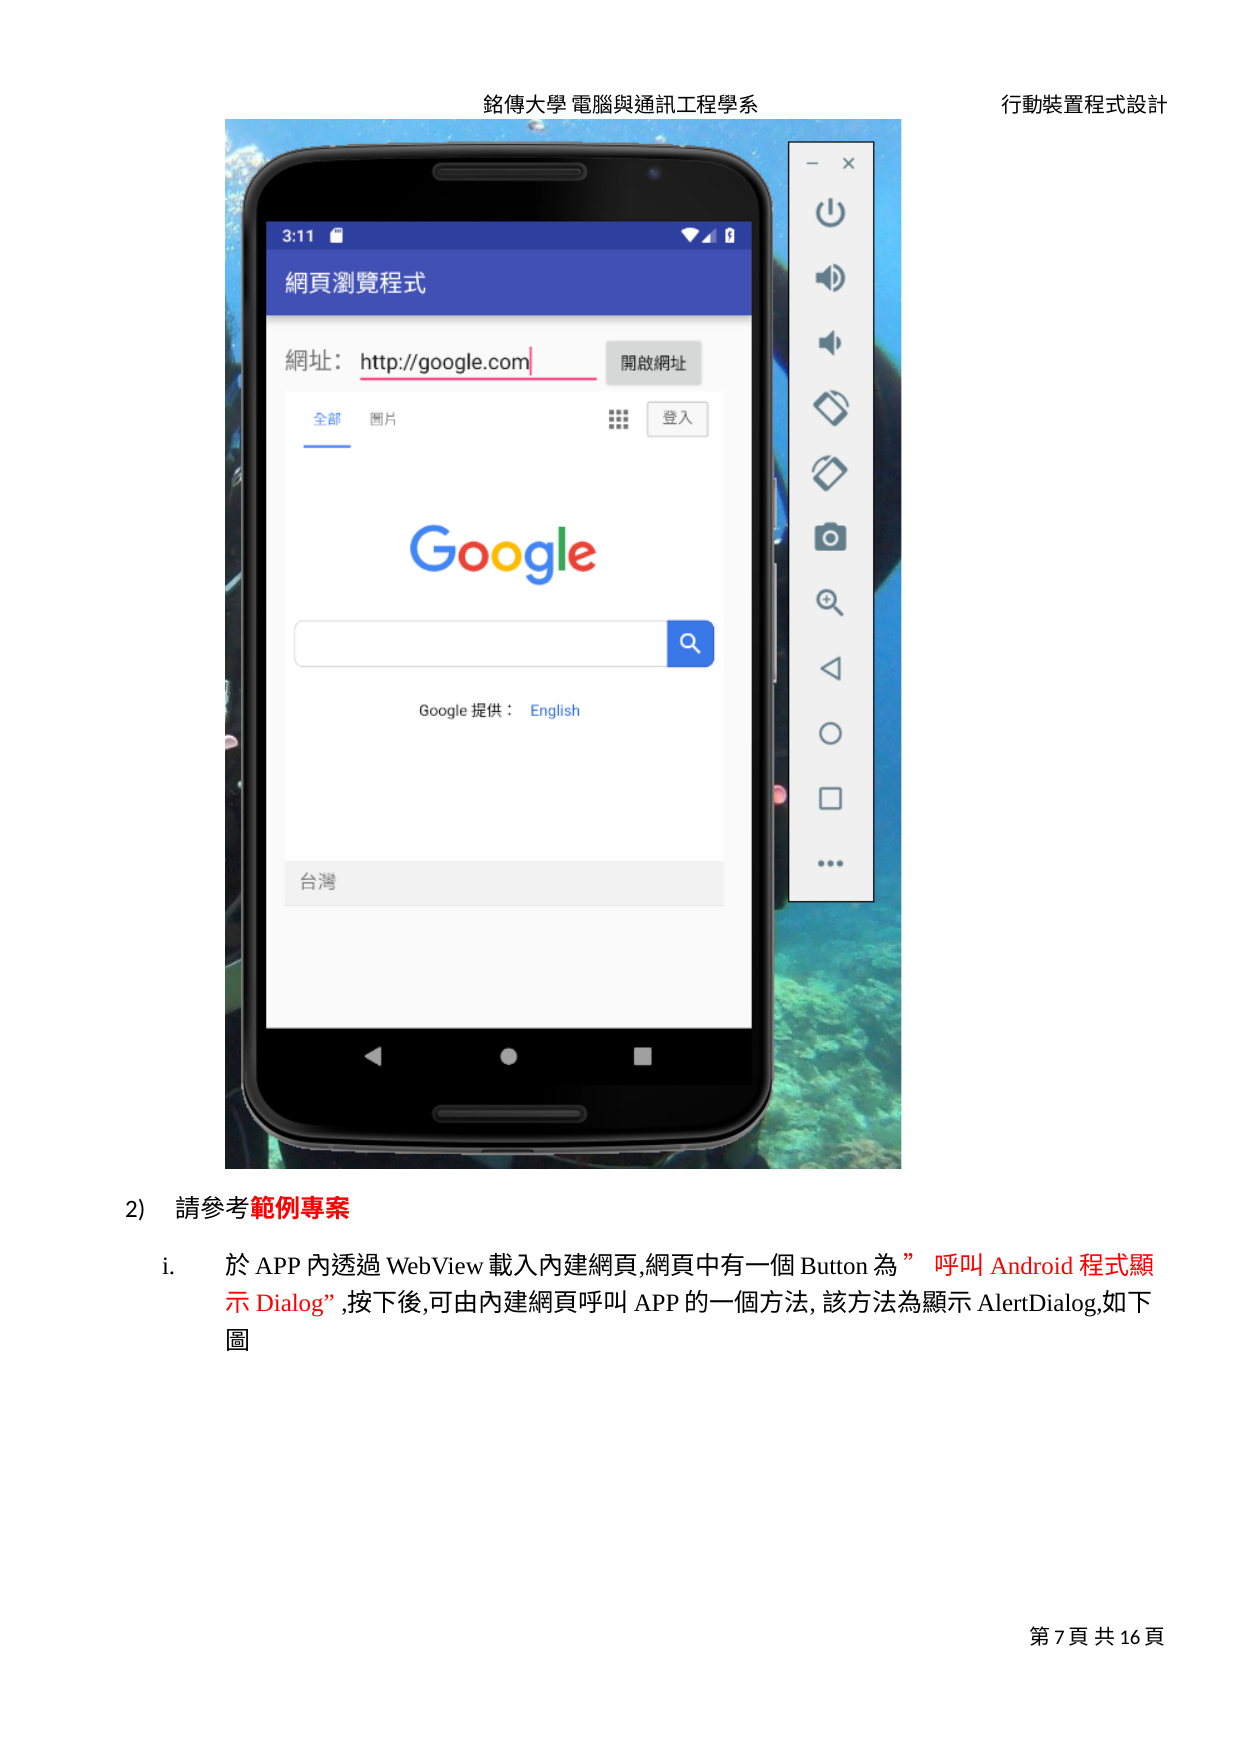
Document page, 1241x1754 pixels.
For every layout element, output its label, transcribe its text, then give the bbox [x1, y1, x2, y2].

list 請參考範例專案 [125, 1188, 1165, 1226]
list 於APP內透過WebView載入內建網頁,網頁中有一個Button為 ” 呼叫 Android 程式顯示 Dialog” ,按下後,可由內建網頁呼叫APP的一個方法, 該方法為顯示AlertDialog,如下圖 [175, 1244, 1165, 1357]
picture [225, 119, 902, 1169]
